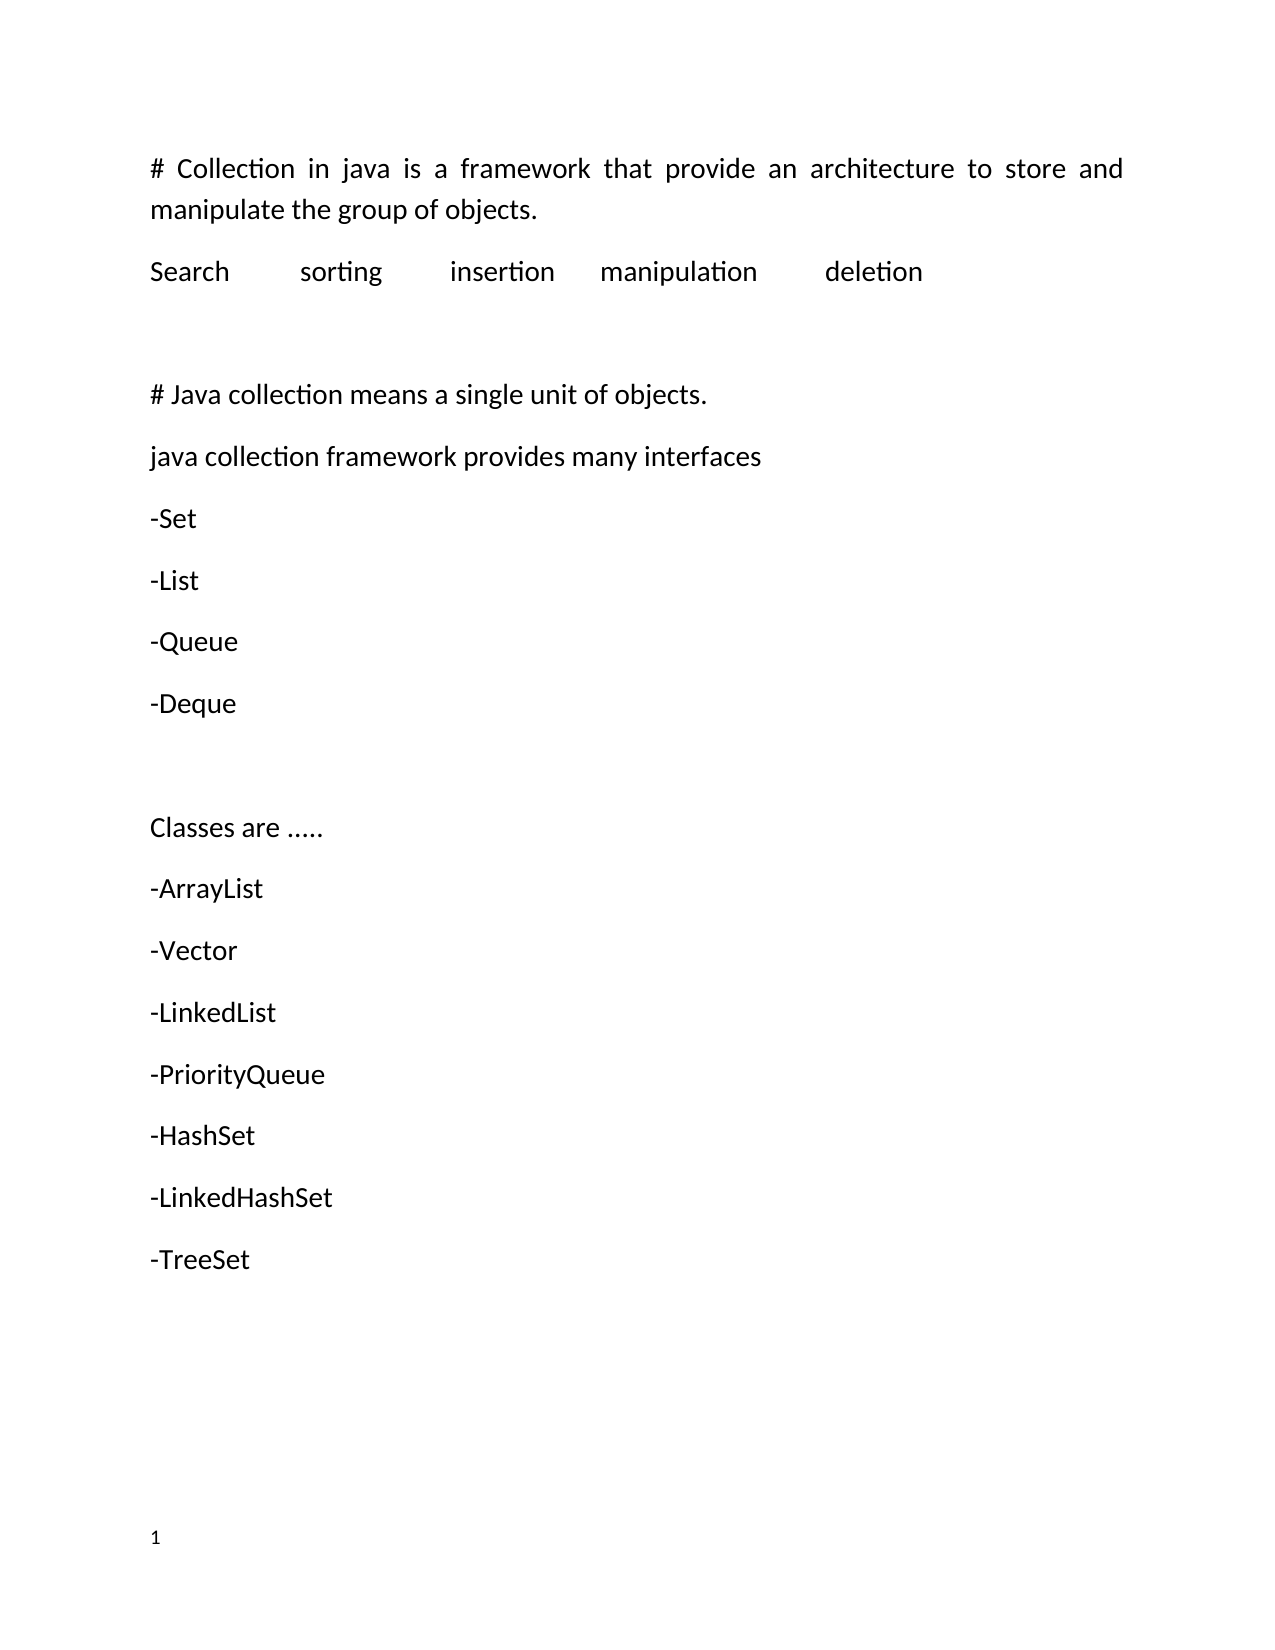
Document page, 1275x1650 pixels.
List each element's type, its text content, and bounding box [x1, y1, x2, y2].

text -List [150, 562, 1125, 597]
text # Java collection means a single unit of objects. [150, 376, 1125, 412]
text java collection framework provides many interfaces [150, 438, 1125, 474]
text # Collection in java is a framework that provide an architecture to store and manipulate the group of objects. [150, 150, 1125, 227]
text -TreeSet [150, 1241, 1125, 1277]
text -HashSet [150, 1117, 1125, 1153]
text -ArrayList [150, 870, 1125, 906]
text -LinkedHashSet [150, 1179, 1125, 1215]
text Classes are ..... [150, 809, 1125, 844]
text -Set [150, 500, 1125, 535]
text Search sorting insertion manipulation deletion [150, 253, 1125, 288]
text -Deque [150, 685, 1125, 721]
text -Queue [150, 623, 1125, 659]
text -LinkedList [150, 994, 1125, 1029]
text -Vector [150, 932, 1125, 968]
text -PriorityQueue [150, 1056, 1125, 1091]
